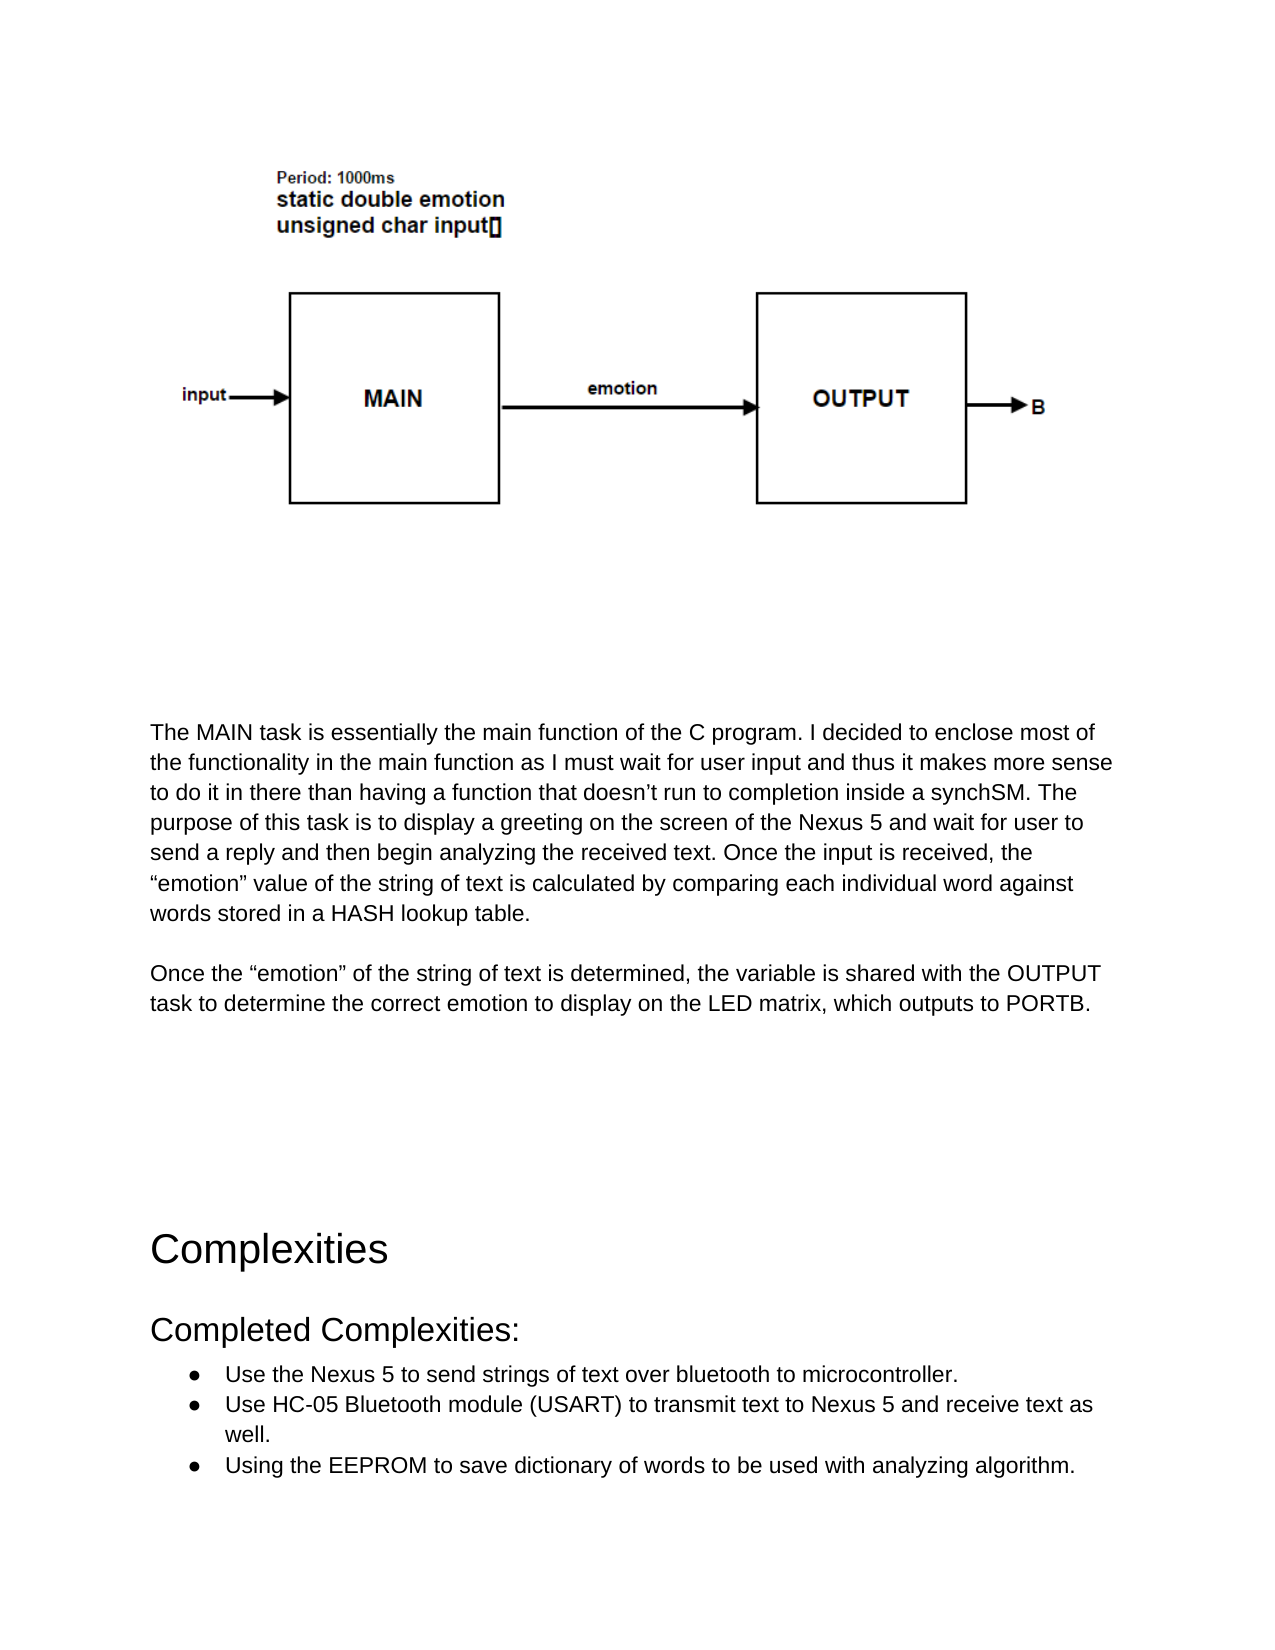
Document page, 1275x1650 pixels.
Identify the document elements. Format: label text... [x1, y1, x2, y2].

picture [150, 150, 1125, 655]
text The MAIN task is essentially the main function of the C program. I decided to enclose most of the functionality in the main function as I must wait for user input and thus it makes more sense to do it in there than having a function that doesn’t run to completion inside a synchSM. The purpose of this task is to display a greeting on the screen of the Nexus 5 and wait for user to send a reply and then begin analyzing the received text. Once the input is received, the “emotion” value of the string of text is calculated by comparing each individual word against words stored in a HASH lookup table. [150, 718, 1125, 926]
subtitle Completed Complexities: [150, 1310, 1125, 1348]
list Use HC-05 Bluetooth module (USART) to transmit text to Nexus 5 and receive text as well. [187, 1391, 1125, 1448]
subtitle Complexities [150, 1225, 1125, 1273]
list Using the EEPROM to save dictionary of words to be used with analyzing algorithm. [187, 1452, 1125, 1478]
list Use the Nexus 5 to send strings of text over bluetooth to microcontroller. [187, 1361, 1125, 1387]
text Once the “emotion” of the string of text is determined, the variable is shared with the OUTPUT task to determine the correct emotion to display on the LED matrix, which outputs to PORTB. [150, 960, 1125, 1017]
